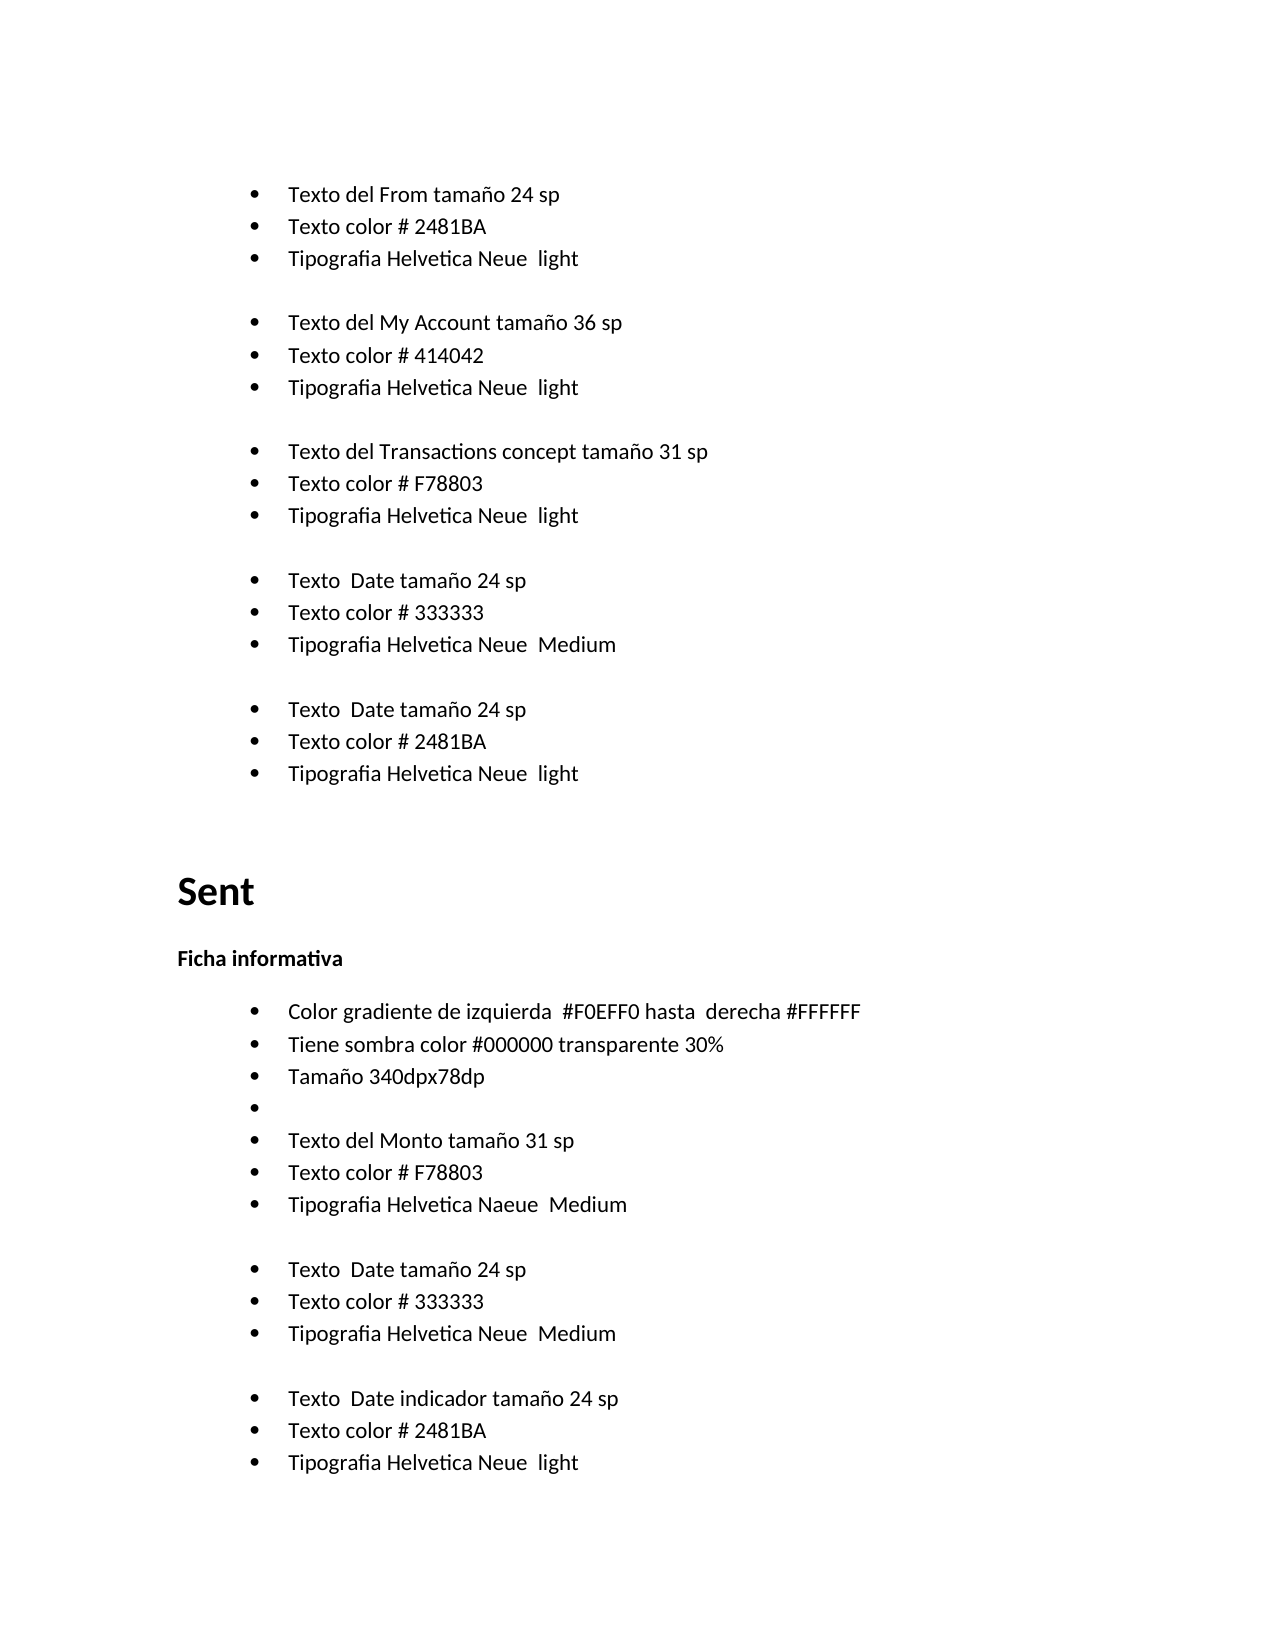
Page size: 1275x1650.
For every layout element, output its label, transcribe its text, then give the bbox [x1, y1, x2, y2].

list Texto del My Account tamaño 36 sp [251, 308, 1098, 337]
list Texto Date tamaño 24 sp [251, 695, 1098, 723]
list Tipografia Helvetica Neue Medium [251, 1319, 1098, 1347]
text Sent [177, 865, 1098, 916]
list Tipografia Helvetica Neue Medium [251, 630, 1098, 658]
list Color gradiente de izquierda #F0EFF0 hasta derecha #FFFFFF [251, 997, 1098, 1026]
list Texto Date tamaño 24 sp [251, 1255, 1098, 1283]
list Tamaño 340dpx78dp [251, 1062, 1098, 1090]
list Tipografia Helvetica Naeue Medium [251, 1191, 1098, 1219]
list Tipografia Helvetica Neue light [251, 759, 1098, 787]
list Texto color # 2481BA [251, 1416, 1098, 1444]
list Texto Date tamaño 24 sp [251, 566, 1098, 594]
list Tiene sombra color #000000 transparente 30% [251, 1030, 1098, 1058]
list Texto color # 2481BA [251, 212, 1098, 240]
list Texto color # F78803 [251, 469, 1098, 497]
list Texto color # 414042 [251, 341, 1098, 369]
list Texto del From tamaño 24 sp [251, 180, 1098, 208]
list Texto color # F78803 [251, 1158, 1098, 1186]
list Texto del Monto tamaño 31 sp [251, 1126, 1098, 1154]
text Ficha informativa [177, 944, 1098, 972]
list Texto color # 2481BA [251, 727, 1098, 755]
list Texto color # 333333 [251, 598, 1098, 626]
list Texto color # 333333 [251, 1287, 1098, 1315]
list Tipografia Helvetica Neue light [251, 244, 1098, 272]
list Tipografia Helvetica Neue light [251, 373, 1098, 401]
list Texto del Transactions concept tamaño 31 sp [251, 437, 1098, 465]
list Tipografia Helvetica Neue light [251, 1448, 1098, 1476]
list Texto Date indicador tamaño 24 sp [251, 1384, 1098, 1412]
list Tipografia Helvetica Neue light [251, 502, 1098, 530]
